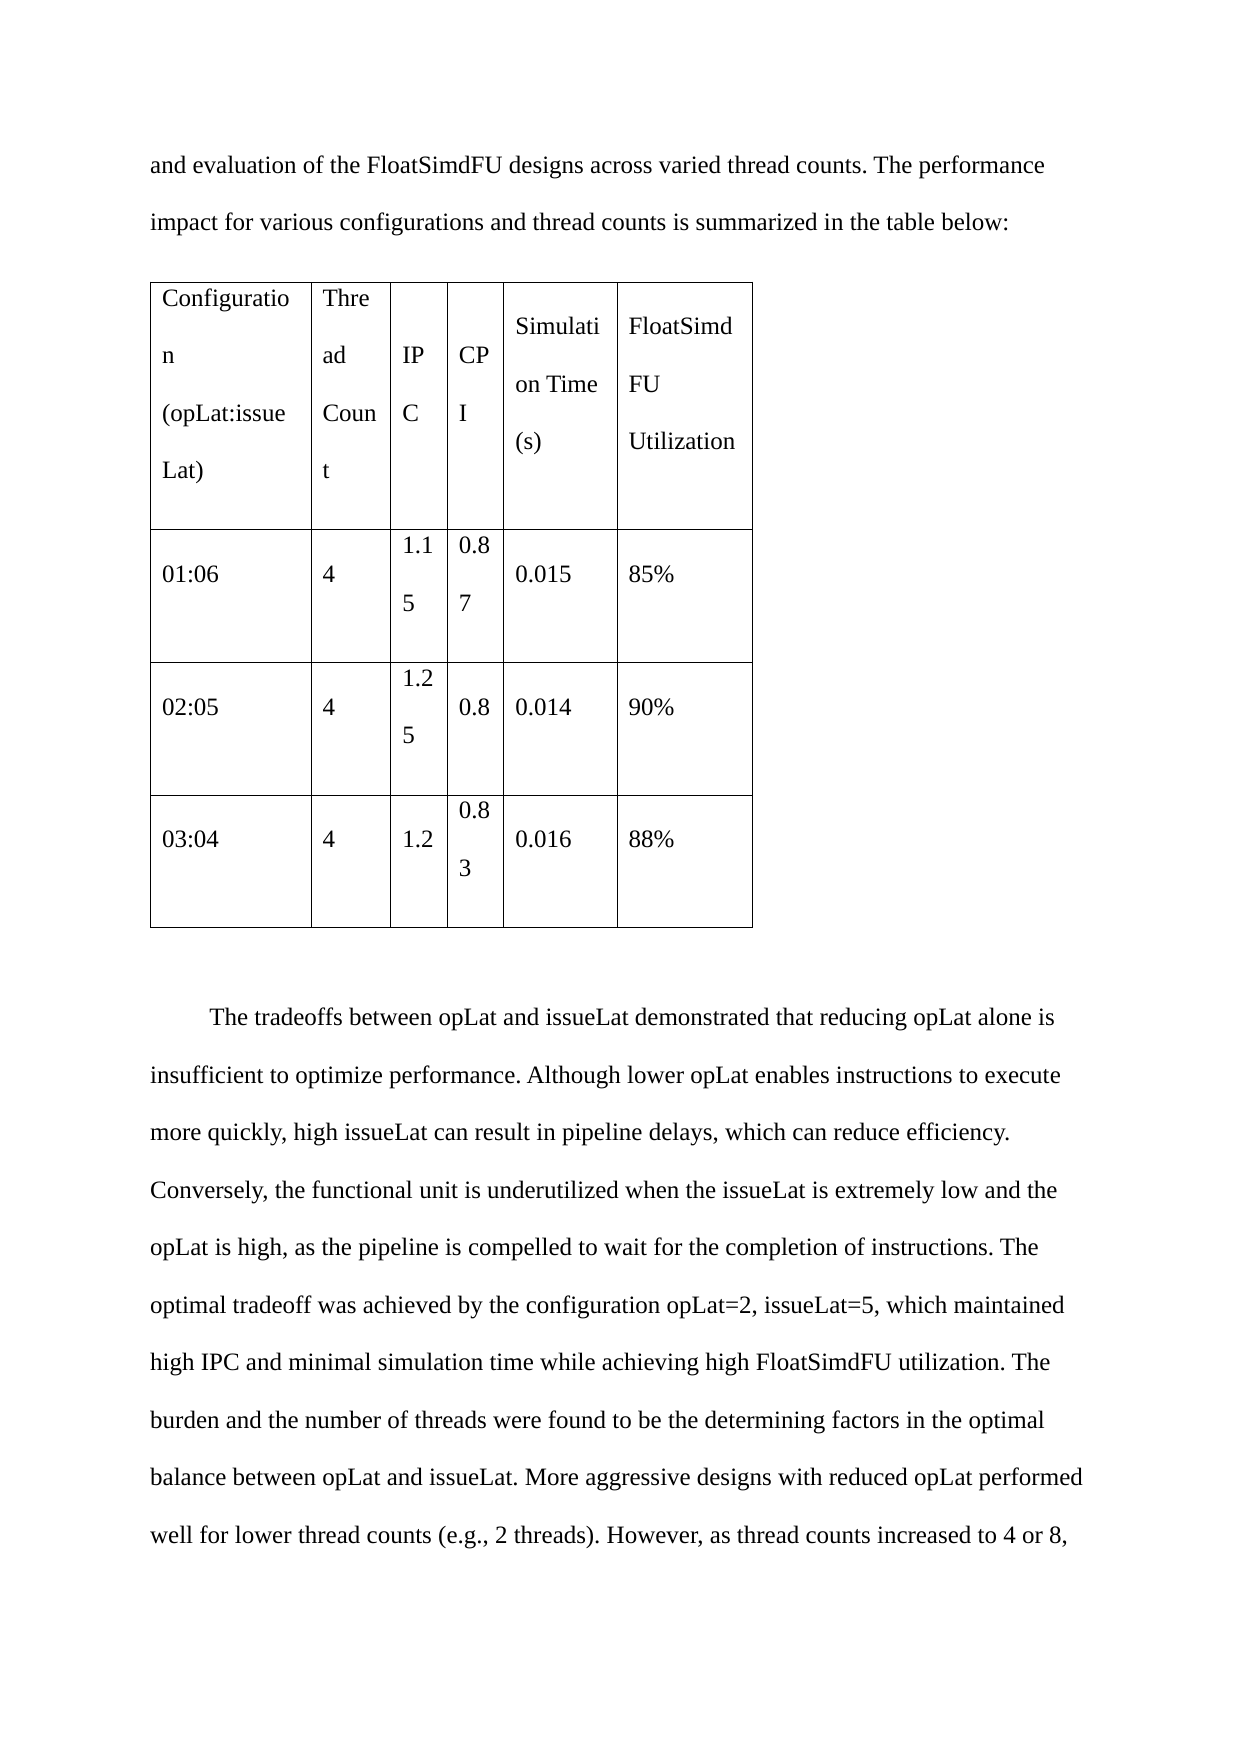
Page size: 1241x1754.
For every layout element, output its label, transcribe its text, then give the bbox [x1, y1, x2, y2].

table_cell 0.014 [504, 663, 617, 794]
table_cell 1.2 [391, 796, 447, 927]
table_cell 1.25 [391, 663, 447, 794]
table_header FloatSimdFU Utilization [618, 283, 752, 529]
table_cell 90% [618, 663, 752, 794]
table_cell 1.15 [391, 530, 447, 662]
table_cell 0.8 [448, 663, 503, 794]
table_cell 4 [312, 530, 390, 662]
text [150, 1002, 1090, 1548]
table_header Configuration (opLat:issueLat) [151, 283, 311, 529]
table_cell 85% [618, 530, 752, 662]
table_cell 4 [312, 796, 390, 927]
table_header Thread Count [312, 283, 390, 529]
table_cell 0.83 [448, 796, 503, 927]
table_cell 0.87 [448, 530, 503, 662]
table_header CPI [448, 283, 503, 529]
table_cell 4 [312, 663, 390, 794]
table_cell 0.016 [504, 796, 617, 927]
table_cell 88% [618, 796, 752, 927]
table_header Simulation Time (s) [504, 283, 617, 529]
table_cell 01:06 [151, 530, 311, 662]
table_header IPC [391, 283, 447, 529]
table_cell 02:05 [151, 663, 311, 794]
table_cell 03:04 [151, 796, 311, 927]
table_cell 0.015 [504, 530, 617, 662]
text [150, 150, 1090, 236]
